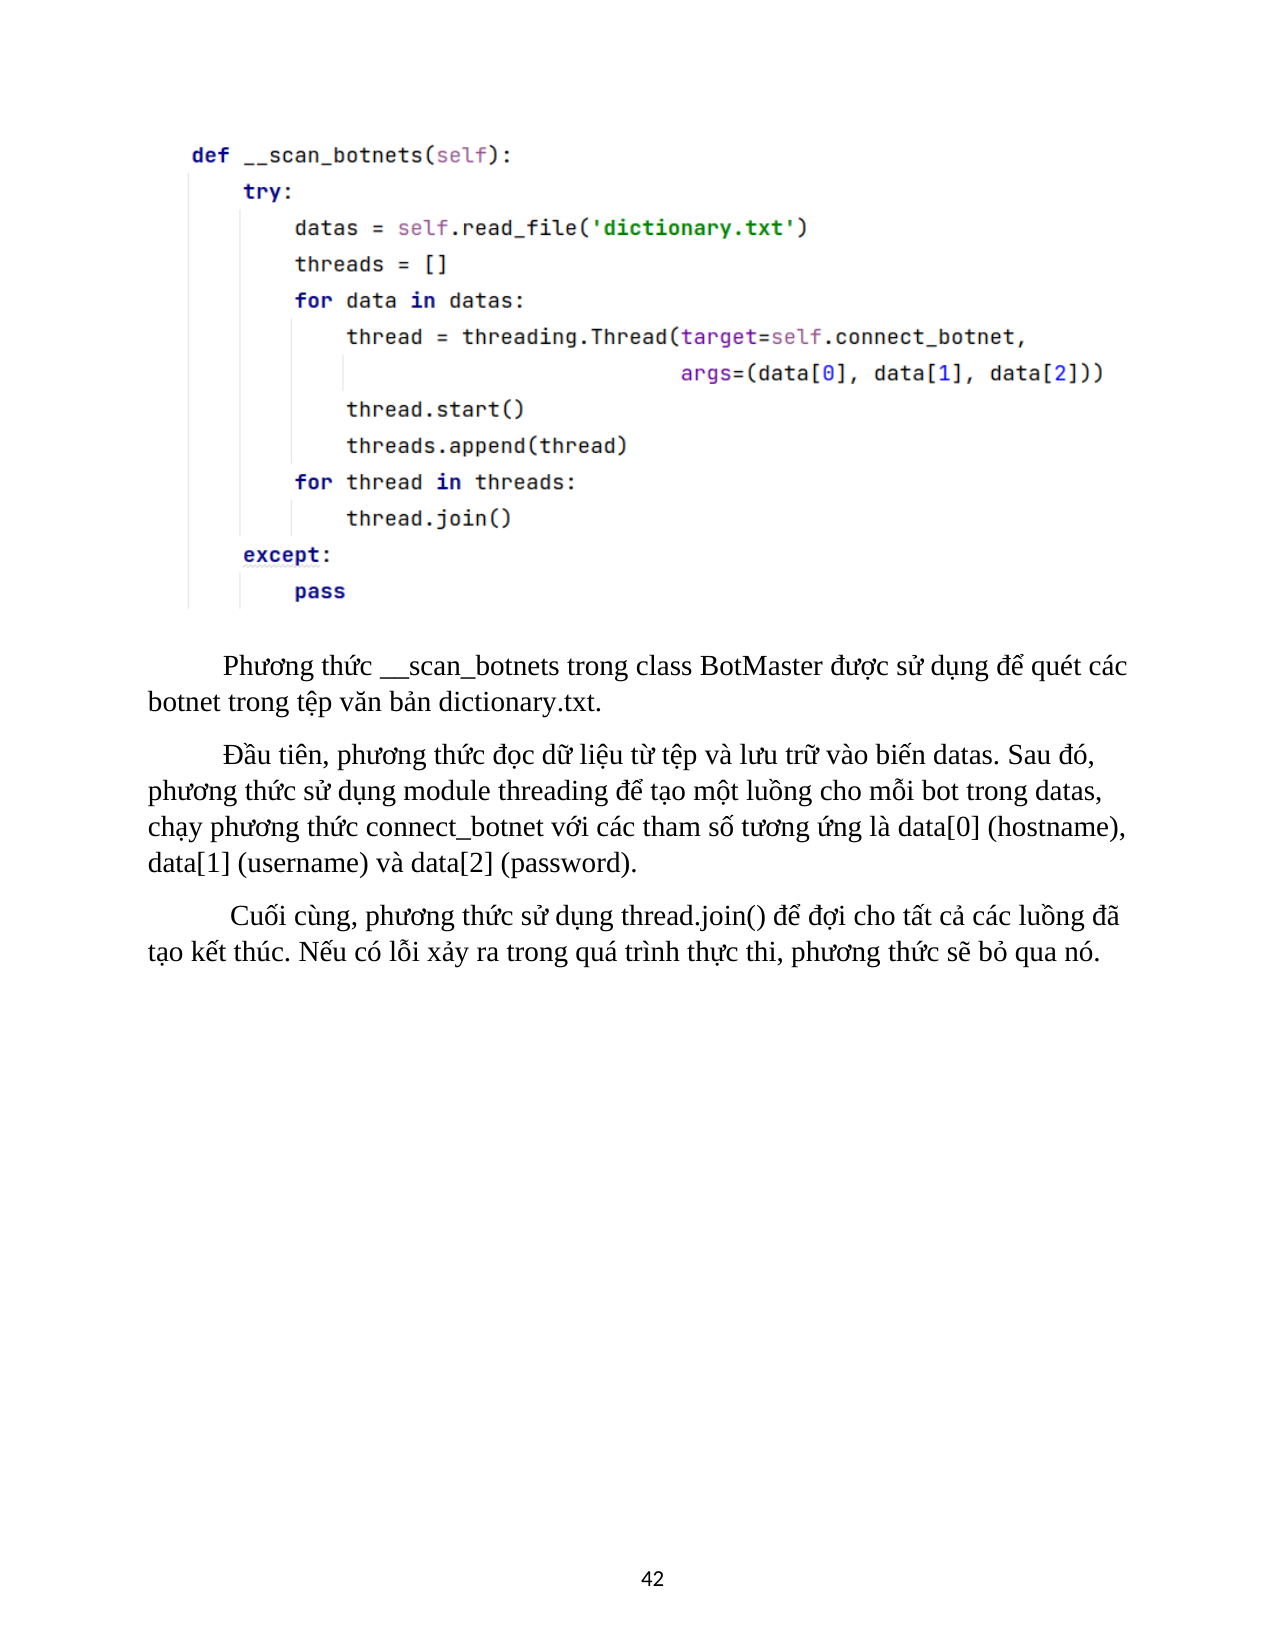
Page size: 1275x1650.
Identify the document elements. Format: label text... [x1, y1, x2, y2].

picture [147, 118, 1157, 630]
text Phương thức __scan_botnets trong class BotMaster được sử dụng để quét các botnet trong tệp văn bản dictionary.txt. [148, 648, 1157, 718]
text Đầu tiên, phương thức đọc dữ liệu từ tệp và lưu trữ vào biến datas. Sau đó, phương thức sử dụng module threading để tạo một luồng cho mỗi bot trong datas, chạy phương thức connect_botnet với các tham số tương ứng là data[0] (hostname), data[1] (username) và data[2] (password). [148, 737, 1157, 879]
text Cuối cùng, phương thức sử dụng thread.join() để đợi cho tất cả các luồng đã tạo kết thúc. Nếu có lỗi xảy ra trong quá trình thực thi, phương thức sẽ bỏ qua nó. [148, 898, 1157, 968]
